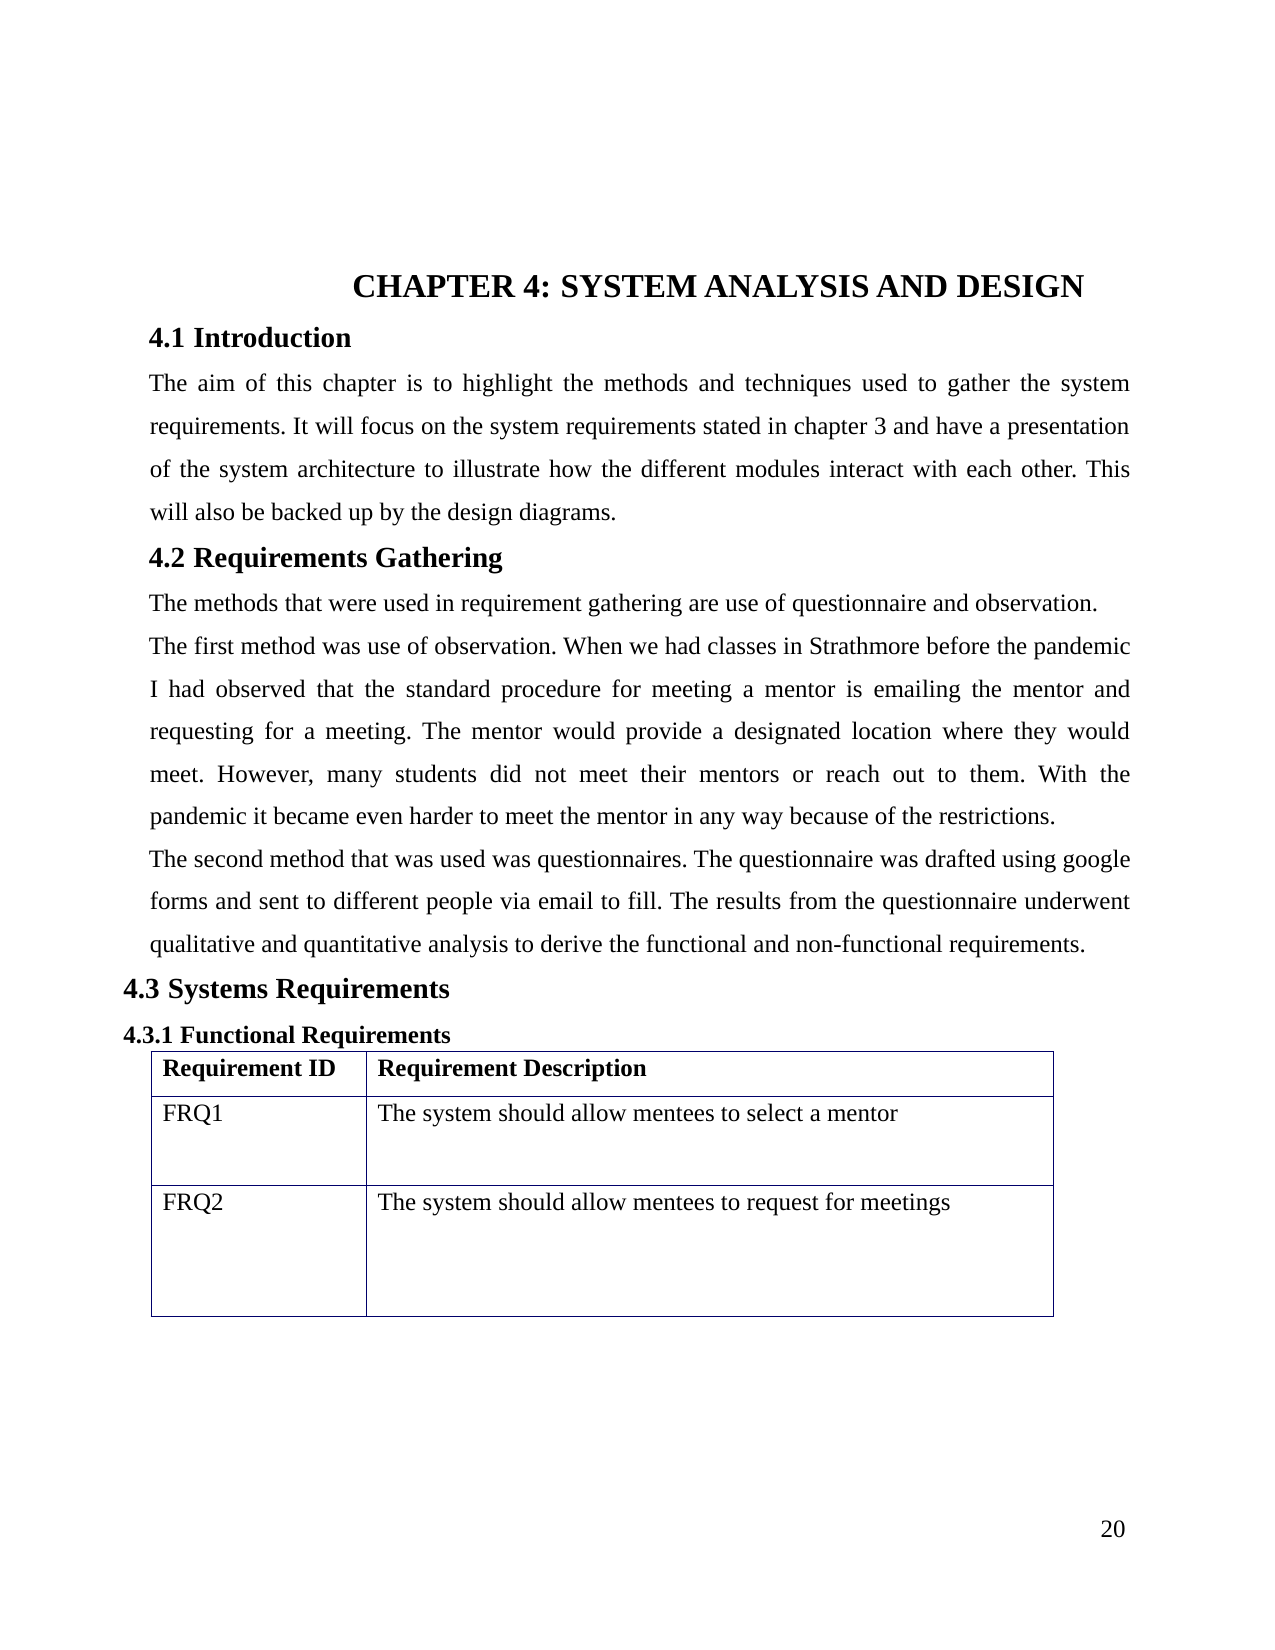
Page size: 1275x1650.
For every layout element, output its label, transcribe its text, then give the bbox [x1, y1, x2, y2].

text The methods that were used in requirement gathering are use of questionnaire and observation. [148, 588, 1131, 617]
text The aim of this chapter is to highlight the methods and techniques used to gather the system requirements. It will focus on the system requirements stated in chapter 3 and have a presentation of the system architecture to illustrate how the different modules interact with each other. This will also be backed up by the design diagrams. [148, 368, 1131, 525]
subtitle 4.3 Systems Requirements [123, 972, 1131, 1005]
table_cell The system should allow mentees to select a mentor [367, 1097, 1053, 1185]
text The first method was use of observation. When we had classes in Strathmore before the pandemic I had observed that the standard procedure for meeting a mentor is emailing the mentor and requesting for a meeting. The mentor would provide a designated location where they would meet. However, many students did not meet their mentors or reach out to them. With the pandemic it became even harder to meet the mentor in any way because of the restrictions. [148, 631, 1131, 830]
subtitle 4.1 Introduction [124, 320, 1131, 354]
subtitle CHAPTER 4: SYSTEM ANALYSIS AND DESIGN [352, 267, 1131, 305]
text The second method that was used was questionnaires. The questionnaire was drafted using google forms and sent to different people via email to fill. The results from the questionnaire underwent qualitative and quantitative analysis to derive the functional and non-functional requirements. [148, 844, 1131, 958]
subtitle 4.2 Requirements Gathering [148, 540, 1131, 573]
table_header Requirement ID [152, 1052, 366, 1096]
table_cell The system should allow mentees to request for meetings [367, 1186, 1053, 1316]
subtitle 4.3.1 Functional Requirements [123, 1020, 1131, 1048]
table_cell FRQ1 [152, 1097, 366, 1185]
table_cell FRQ2 [152, 1186, 366, 1316]
table_header Requirement Description [367, 1052, 1053, 1096]
